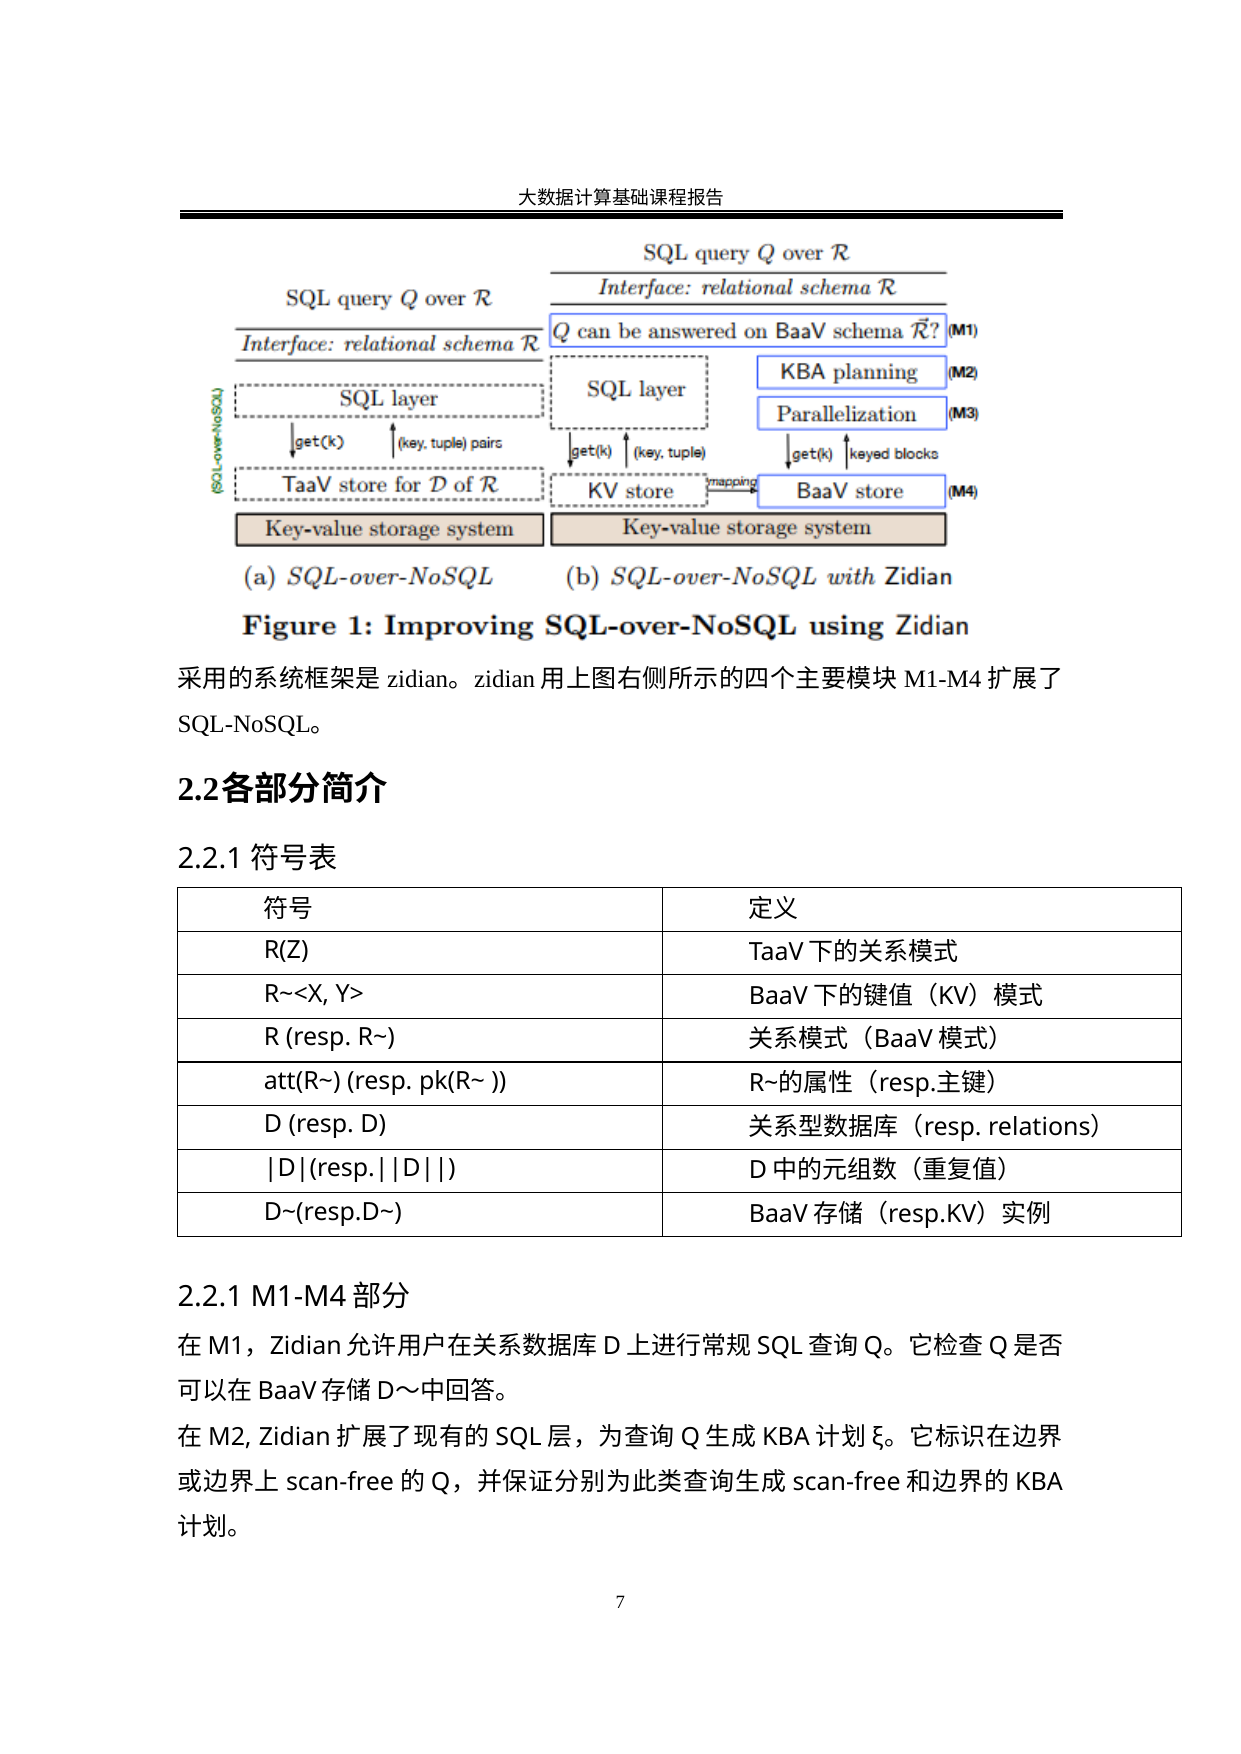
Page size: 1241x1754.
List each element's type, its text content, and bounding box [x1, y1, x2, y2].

table_cell R (resp. R~) [178, 1019, 662, 1061]
table_cell D~(resp.D~) [178, 1193, 662, 1236]
table_cell R~的属性（resp.主键） [663, 1063, 1181, 1105]
text 2.2.1 符号表 [177, 834, 1063, 877]
picture [177, 224, 990, 652]
text 在M2, Zidian扩展了现有的SQL层，为查询Q生成KBA计划ξ。它标识在边界或边界上scan-free的Q，并保证分别为此类查询生成scan-free和边界的KBA计划。 [177, 1416, 1063, 1543]
text 采用的系统框架是zidian。zidian用上图右侧所示的四个主要模块M1-M4扩展了SQL-NoSQL。 [177, 658, 1063, 740]
text 2.2.1 M1-M4部分 [177, 1273, 1063, 1315]
table_header 定义 [663, 888, 1181, 931]
table_cell R~<X, Y> [178, 975, 662, 1018]
table_cell 关系型数据库（resp. relations） [663, 1106, 1181, 1148]
table_cell |D|(resp.||D||) [178, 1150, 662, 1192]
table_cell D中的元组数（重复值） [663, 1150, 1181, 1192]
table_cell 关系模式（BaaV模式） [663, 1019, 1181, 1061]
table_cell R(Z) [178, 932, 662, 974]
table_cell BaaV存储（resp.KV）实例 [663, 1193, 1181, 1236]
table_cell D (resp. D) [178, 1106, 662, 1148]
subtitle 2.2 各部分简介 [177, 762, 1063, 810]
table_cell TaaV下的关系模式 [663, 932, 1181, 974]
table_header 符号 [178, 888, 662, 931]
text 在M1，Zidian允许用户在关系数据库D上进行常规SQL查询Q。它检查Q是否可以在BaaV存储D〜中回答。 [177, 1326, 1063, 1407]
table_cell BaaV下的键值（KV）模式 [663, 975, 1181, 1018]
table_cell att(R~) (resp. pk(R~ )) [178, 1063, 662, 1105]
